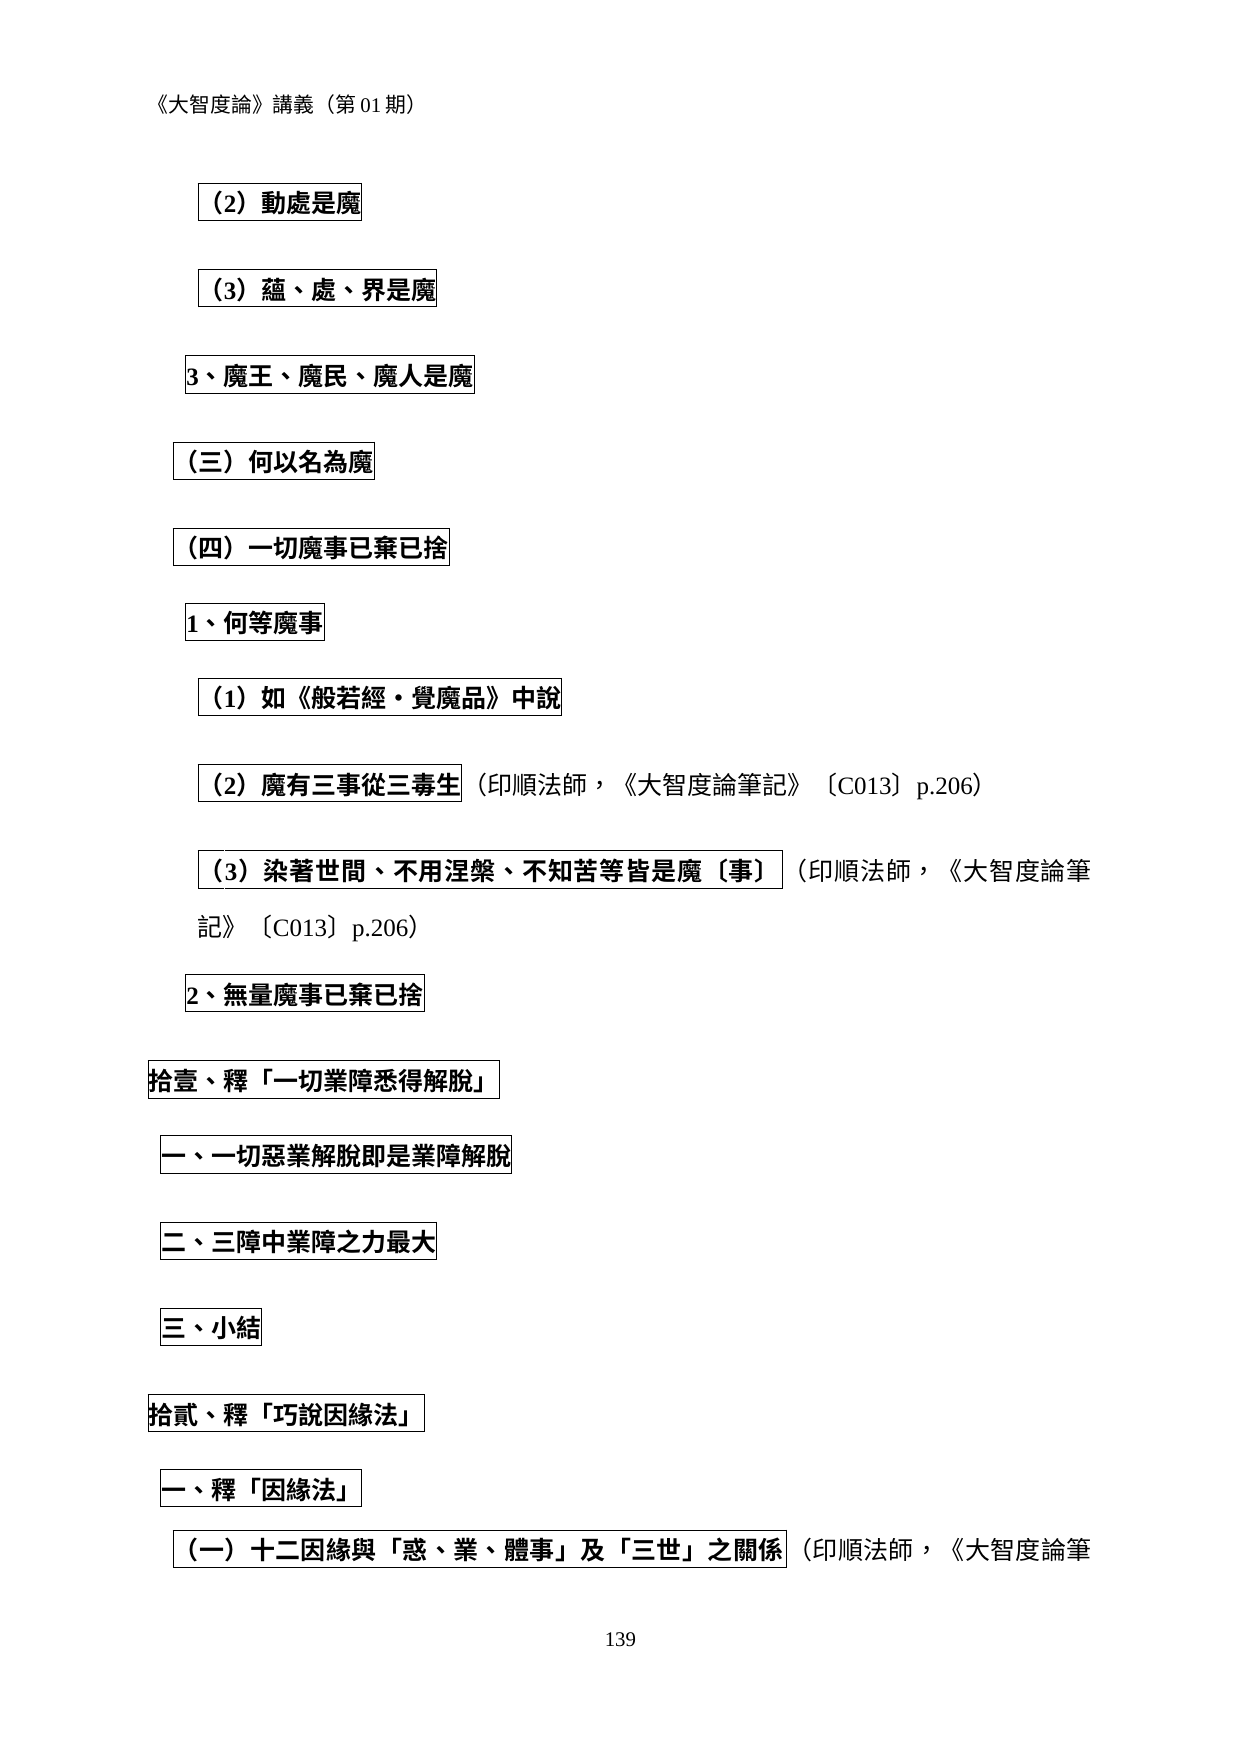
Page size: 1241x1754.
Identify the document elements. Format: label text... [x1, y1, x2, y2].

text （三）何以名為魔 [173, 423, 1092, 498]
text （2）動處是魔 [198, 164, 1092, 239]
text 拾壹、釋「一切業障悉得解脫」 [148, 1042, 1092, 1117]
text （1）如《般若經‧覺魔品》中說 [198, 659, 1092, 734]
text 拾貳、釋「巧說因緣法」 [148, 1376, 1092, 1451]
text （一）十二因緣與「惑、業、體事」及「三世」之關係（印順法師，《大智度論筆記》〔A054〕p.91） [787, 1529, 1092, 1568]
text 二、三障中業障之力最大 [160, 1203, 1092, 1278]
text （3）蘊、處、界是魔 [198, 251, 1092, 326]
text 1、何等魔事 [185, 584, 1092, 659]
text 一、一切惡業解脫即是業障解脫 [160, 1117, 1092, 1192]
text （一）十二因緣與「惑、業、體事」及「三世」之關係（印順法師，《大智度論筆記》〔A054〕p.91） [174, 1531, 786, 1567]
text （四）一切魔事已棄已捨 [173, 509, 1092, 584]
text 一、釋「因緣法」 [160, 1451, 1092, 1526]
text 3、魔王、魔民、魔人是魔 [185, 337, 1092, 412]
text 2、無量魔事已棄已捨 [185, 956, 1092, 1031]
text （3）染著世間、不用涅槃、不知苦等皆是魔〔事〕（印順法師，《大智度論筆記》〔C013〕p.206） [198, 832, 1092, 944]
text （2）魔有三事從三毒生（印順法師，《大智度論筆記》〔C013〕p.206） [198, 746, 1092, 821]
text 三、小結 [160, 1289, 1092, 1364]
